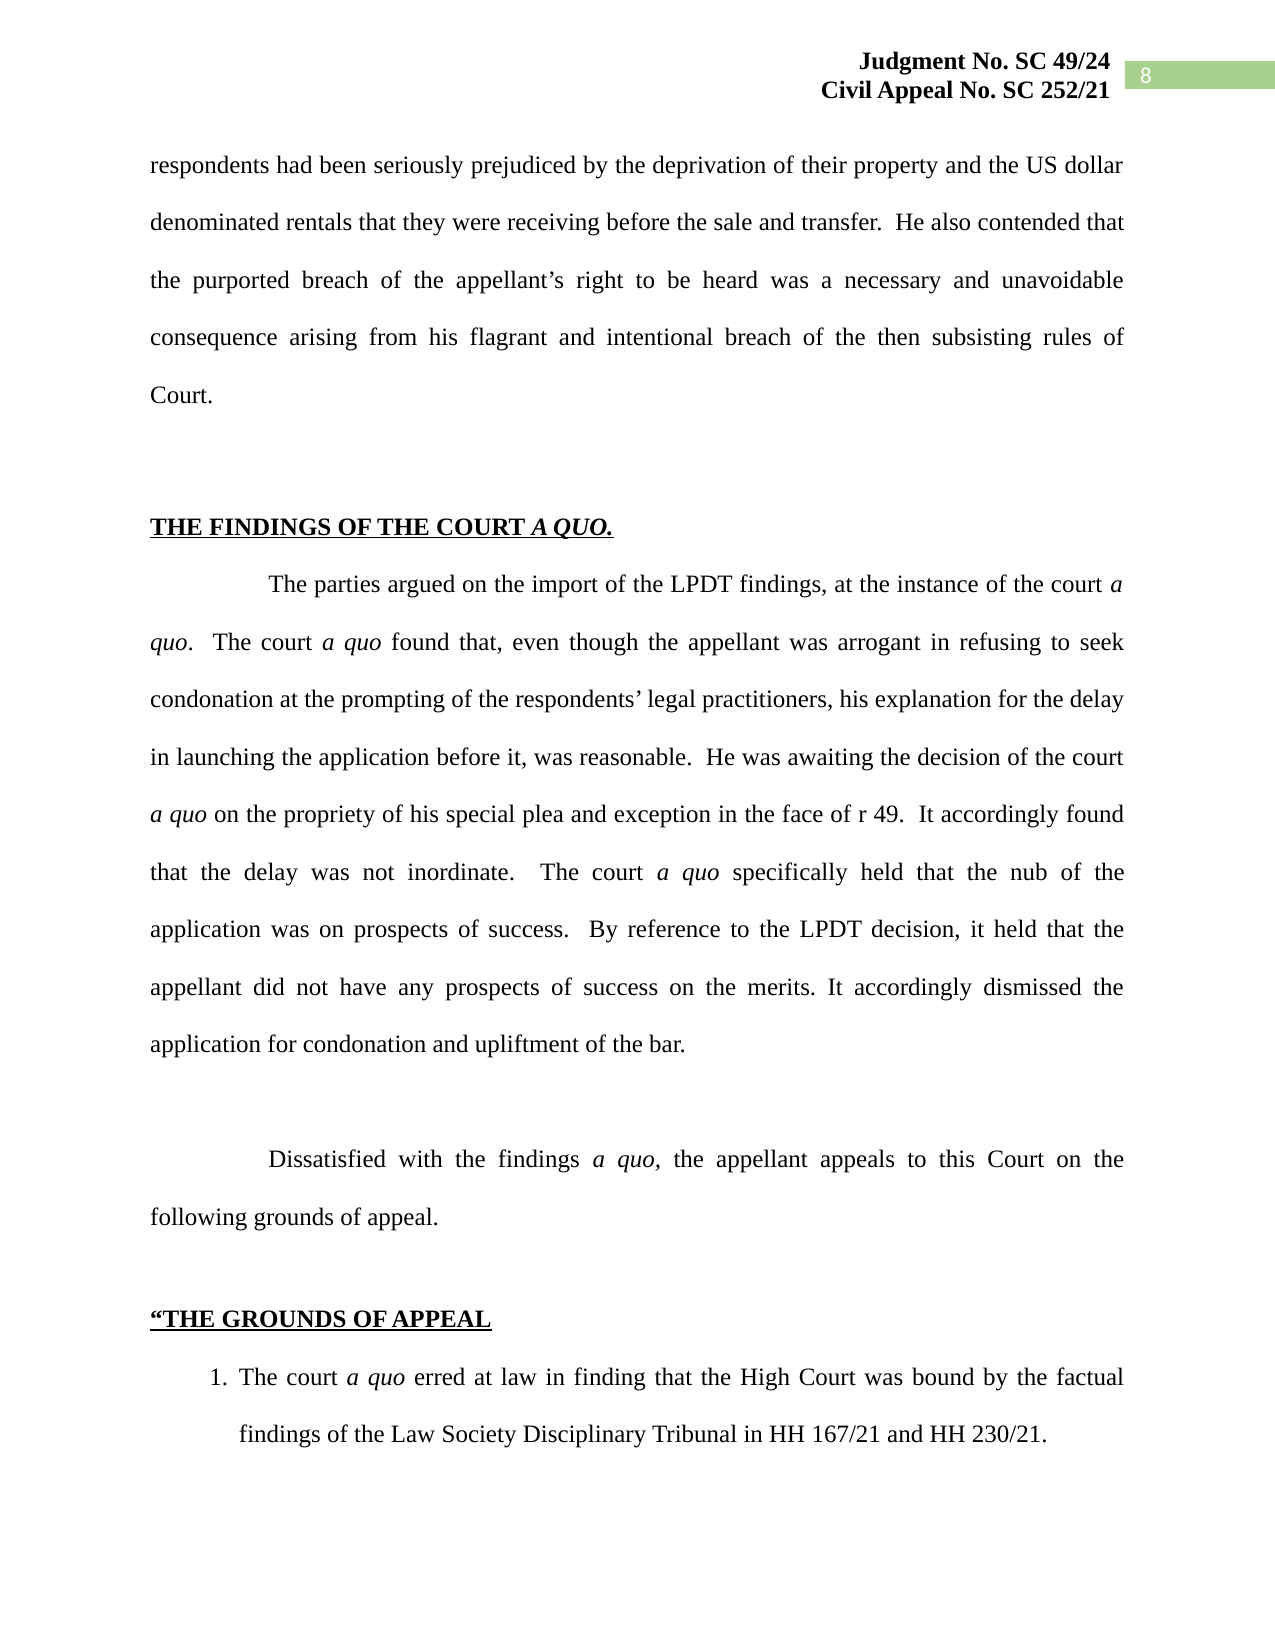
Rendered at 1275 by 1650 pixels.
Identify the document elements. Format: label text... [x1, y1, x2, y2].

text THE FINDINGS OF THE COURT A QUO. [150, 512, 1125, 540]
text The parties argued on the import of the LPDT findings, at the instance of the court a quo. The court a quo found that, even though the appellant was arrogant in refusing to seek condonation at the prompting of the respondents’ legal practitioners, his explanation for the delay in launching the application before it, was reasonable. He was awaiting the decision of the court a quo on the propriety of his special plea and exception in the face of r 49. It accordingly found that the delay was not inordinate. The court a quo specifically held that the nub of the application was on prospects of success. By reference to the LPDT decision, it held that the appellant did not have any prospects of success on the merits. It accordingly dismissed the application for condonation and upliftment of the bar. [150, 569, 1125, 1058]
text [150, 150, 1125, 409]
text “THE GROUNDS OF APPEAL [150, 1304, 1125, 1333]
text Dissatisfied with the findings a quo, the appellant appeals to this Court on the following grounds of appeal. [150, 1144, 1125, 1230]
list The court a quo erred at law in finding that the High Court was bound by the factual findings of the Law Society Disciplinary Tribunal in HH 167/21 and HH 230/21. [209, 1362, 1125, 1448]
